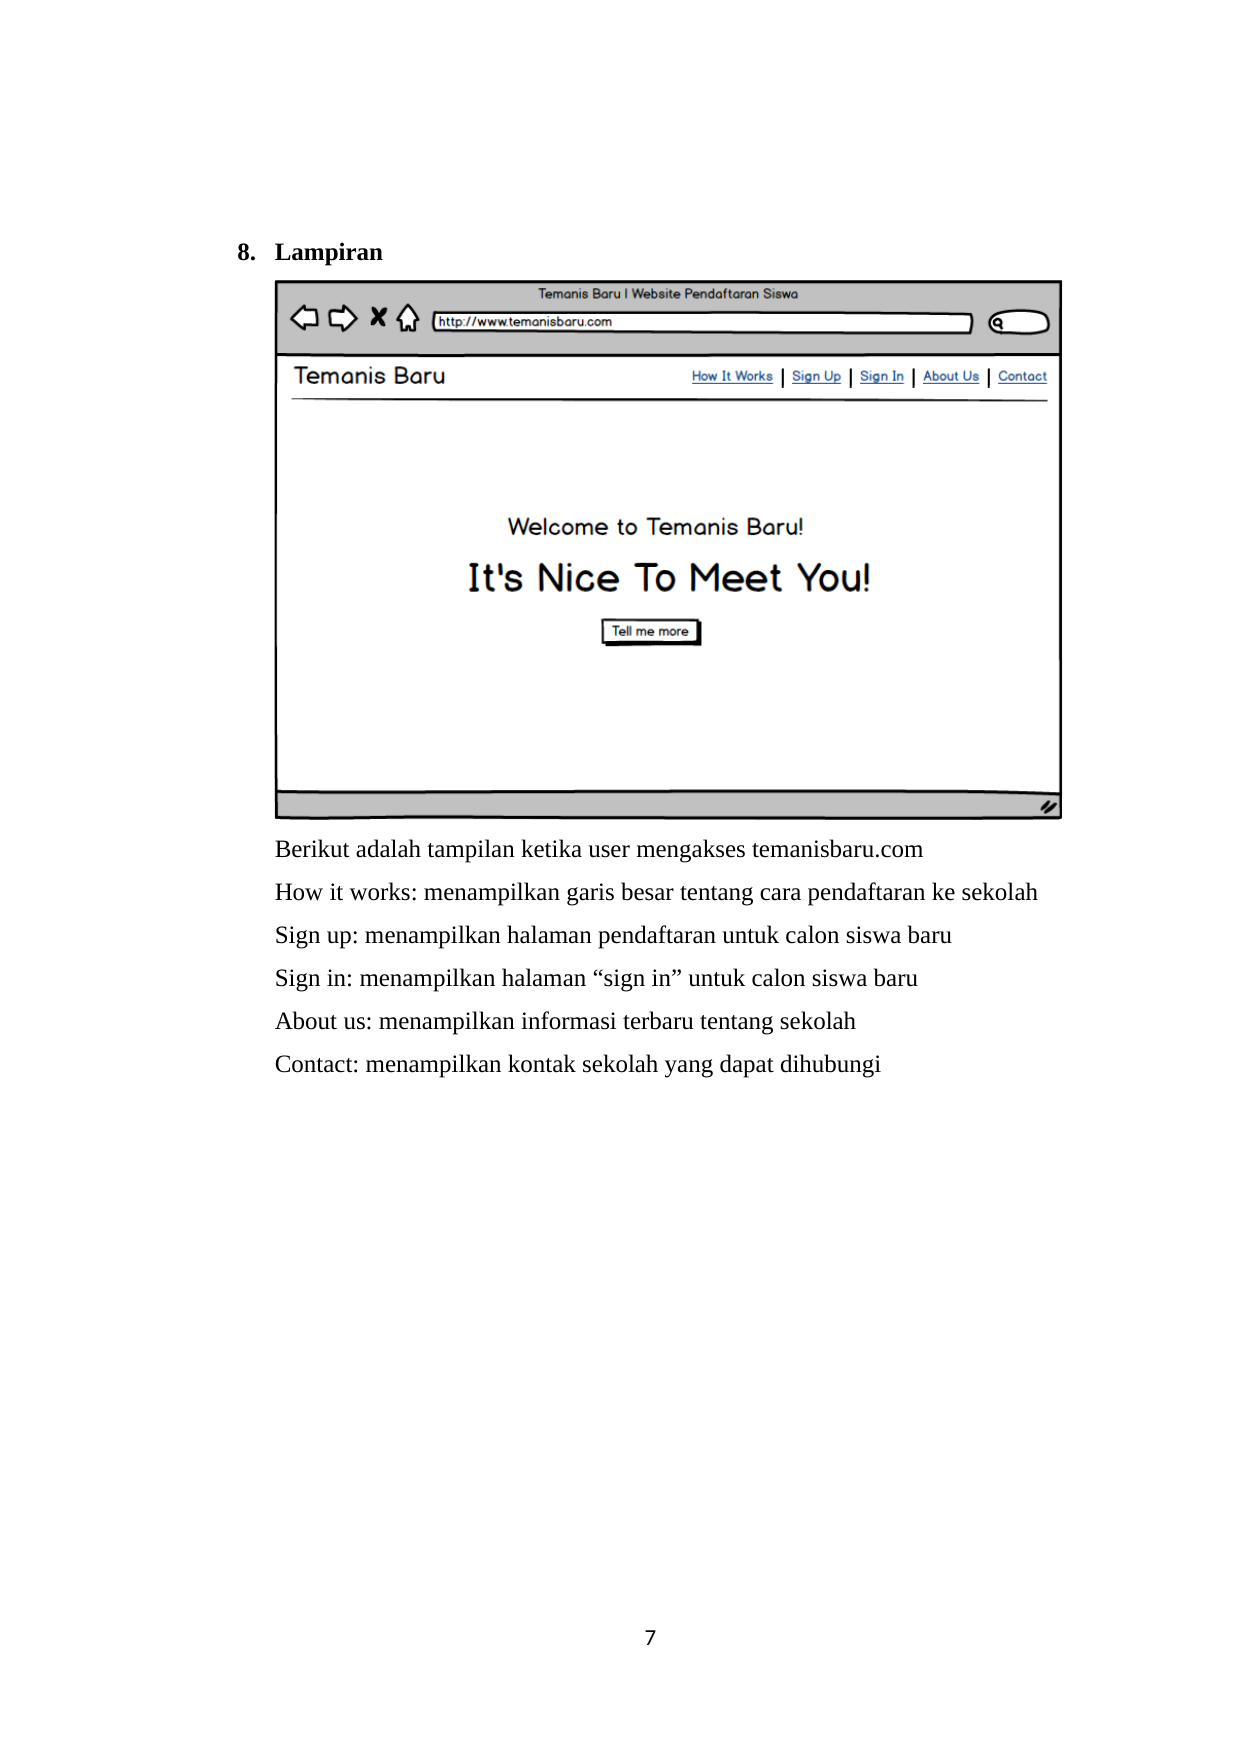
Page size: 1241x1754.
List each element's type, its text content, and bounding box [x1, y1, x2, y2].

list Sign up: menampilkan halaman pendaftaran untuk calon siswa baru [274, 920, 1063, 949]
picture [274, 280, 1063, 820]
list How it works: menampilkan garis besar tentang cara pendaftaran ke sekolah [274, 877, 1063, 906]
list Lampiran [237, 237, 1063, 266]
list Berikut adalah tampilan ketika user mengakses temanisbaru.com [274, 834, 1063, 863]
list About us: menampilkan informasi terbaru tentang sekolah [274, 1006, 1063, 1035]
list Contact: menampilkan kontak sekolah yang dapat dihubungi [274, 1049, 1063, 1078]
list Sign in: menampilkan halaman “sign in” untuk calon siswa baru [274, 963, 1063, 992]
